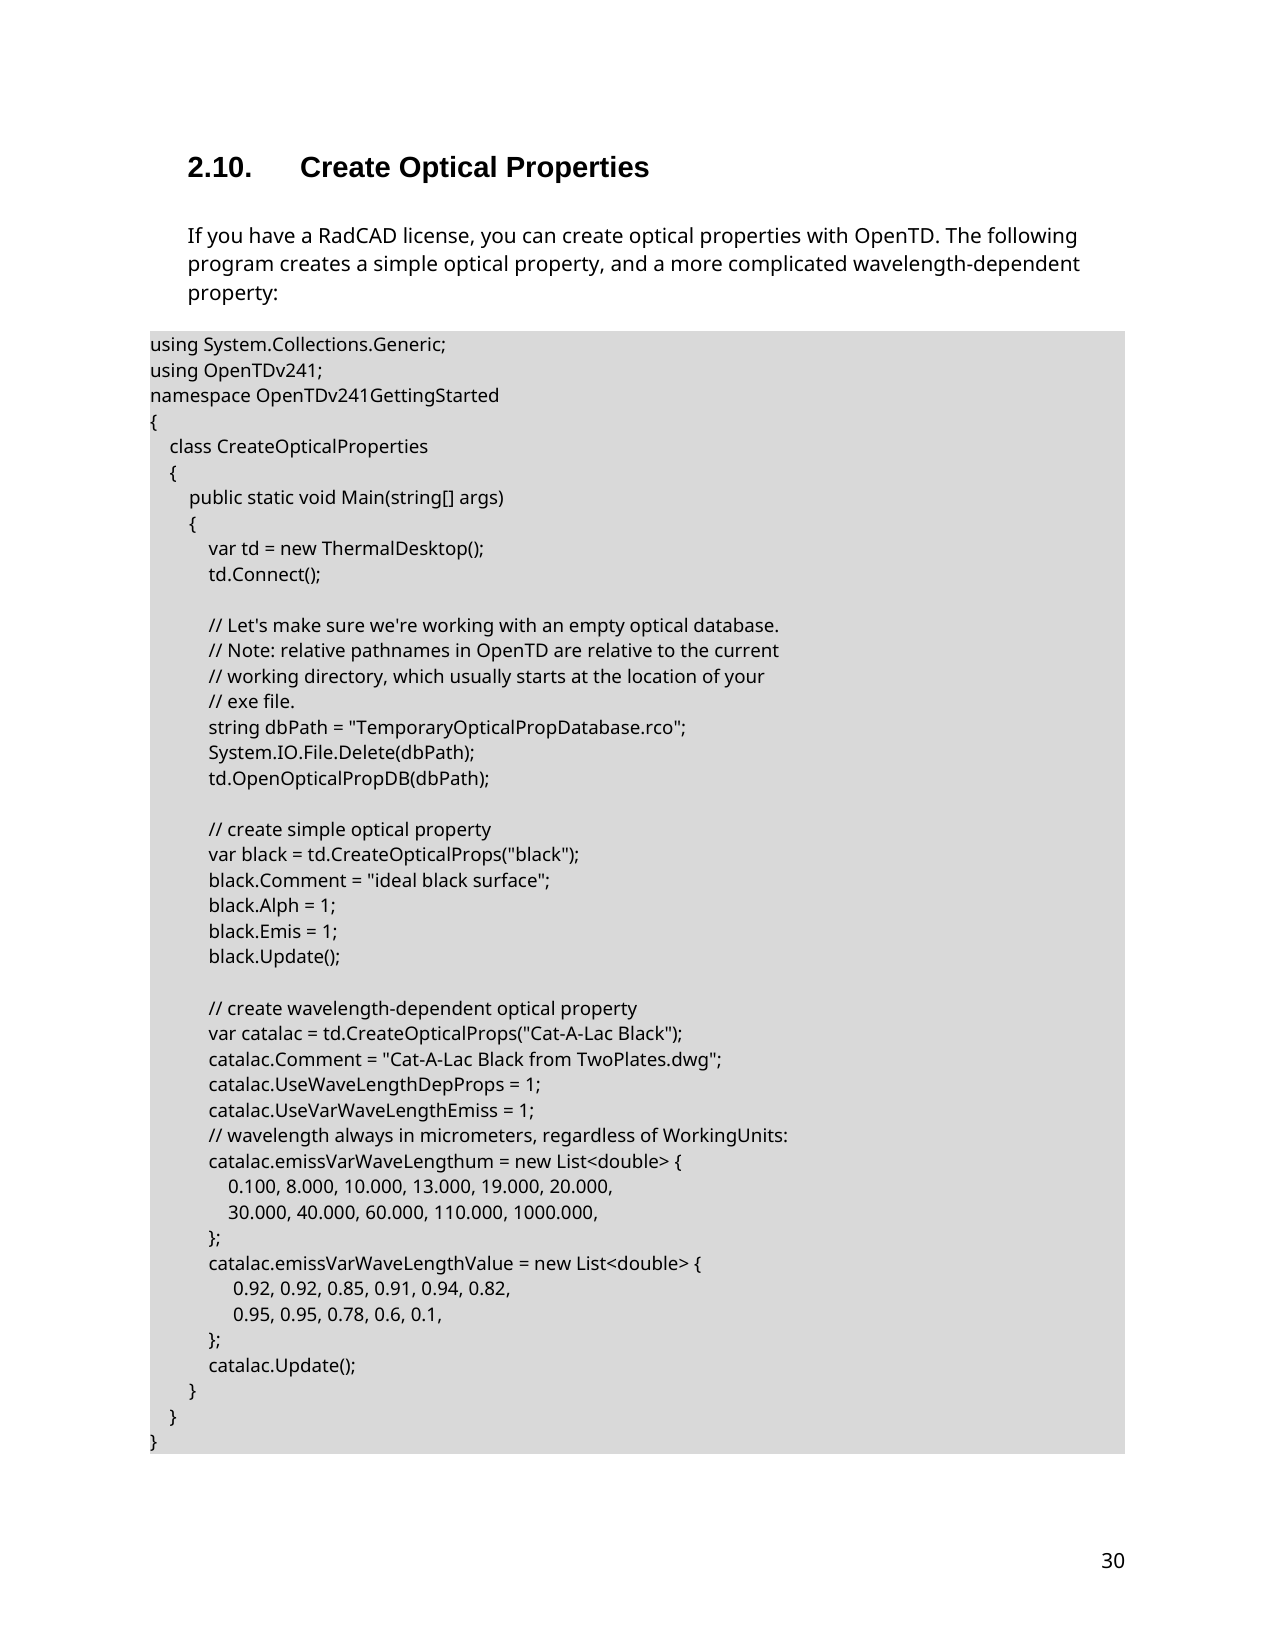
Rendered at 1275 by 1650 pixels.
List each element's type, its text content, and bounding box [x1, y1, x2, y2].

text string dbPath = "TemporaryOpticalPropDatabase.rco"; [150, 714, 1125, 740]
text { [150, 459, 1125, 484]
text // Note: relative pathnames in OpenTD are relative to the current [150, 638, 1125, 663]
text System.IO.File.Delete(dbPath); [150, 740, 1125, 765]
text // working directory, which usually starts at the location of your [150, 663, 1125, 689]
text }; [150, 1327, 1125, 1352]
text { [150, 408, 1125, 433]
subtitle Create Optical Properties [187, 150, 1125, 183]
text using System.Collections.Generic; [150, 331, 1125, 357]
text } [150, 1429, 1125, 1454]
text // Let's make sure we're working with an empty optical database. [150, 612, 1125, 638]
text { [150, 510, 1125, 536]
text using OpenTDv241; [150, 357, 1125, 382]
text }; [150, 1224, 1125, 1250]
text catalac.Comment = "Cat-A-Lac Black from TwoPlates.dwg"; [150, 1046, 1125, 1071]
text var catalac = td.CreateOpticalProps("Cat-A-Lac Black"); [150, 1020, 1125, 1046]
text } [150, 1378, 1125, 1403]
text // wavelength always in micrometers, regardless of WorkingUnits: [150, 1122, 1125, 1148]
text catalac.emissVarWaveLengthum = new List<double> { [150, 1148, 1125, 1173]
text class CreateOpticalProperties [150, 433, 1125, 459]
text black.Alph = 1; [150, 893, 1125, 918]
text var td = new ThermalDesktop(); [150, 536, 1125, 561]
text public static void Main(string[] args) [150, 484, 1125, 510]
text namespace OpenTDv241GettingStarted [150, 382, 1125, 408]
text If you have a RadCAD license, you can create optical properties with OpenTD. The following program creates a simple optical property, and a more complicated wavelength-dependent property: [187, 221, 1125, 306]
text black.Emis = 1; [150, 918, 1125, 944]
text 30.000, 40.000, 60.000, 110.000, 1000.000, [150, 1199, 1125, 1224]
text catalac.emissVarWaveLengthValue = new List<double> { [150, 1250, 1125, 1276]
text 0.92, 0.92, 0.85, 0.91, 0.94, 0.82, [150, 1276, 1125, 1301]
text catalac.UseWaveLengthDepProps = 1; [150, 1071, 1125, 1097]
text catalac.Update(); [150, 1352, 1125, 1378]
text td.Connect(); [150, 561, 1125, 587]
text 0.95, 0.95, 0.78, 0.6, 0.1, [150, 1301, 1125, 1327]
text // create simple optical property [150, 816, 1125, 842]
text // exe file. [150, 689, 1125, 714]
text catalac.UseVarWaveLengthEmiss = 1; [150, 1097, 1125, 1122]
text var black = td.CreateOpticalProps("black"); [150, 842, 1125, 867]
text // create wavelength-dependent optical property [150, 995, 1125, 1020]
text 0.100, 8.000, 10.000, 13.000, 19.000, 20.000, [150, 1173, 1125, 1199]
text td.OpenOpticalPropDB(dbPath); [150, 765, 1125, 791]
text black.Update(); [150, 944, 1125, 969]
text } [150, 1403, 1125, 1429]
text black.Comment = "ideal black surface"; [150, 867, 1125, 893]
